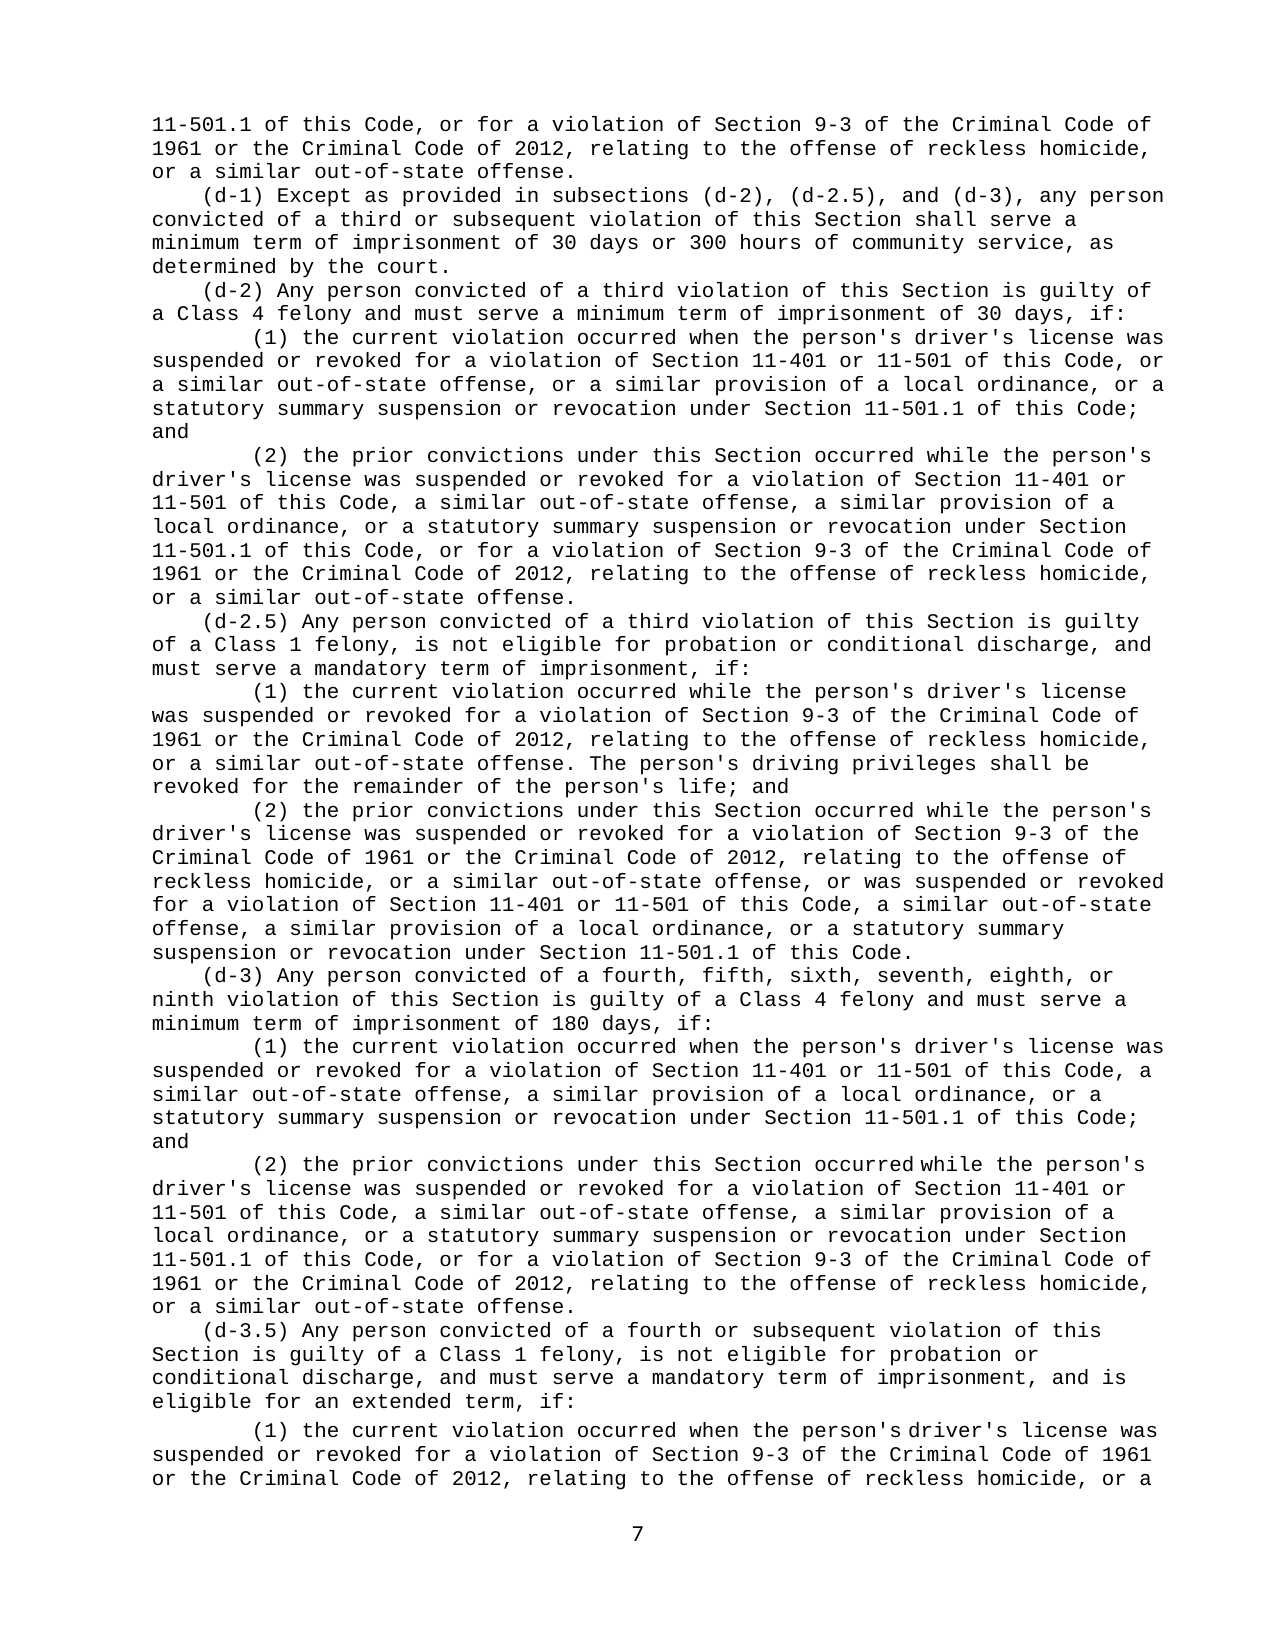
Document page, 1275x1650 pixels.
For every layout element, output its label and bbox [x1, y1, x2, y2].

table_cell [150, 113, 1167, 1493]
